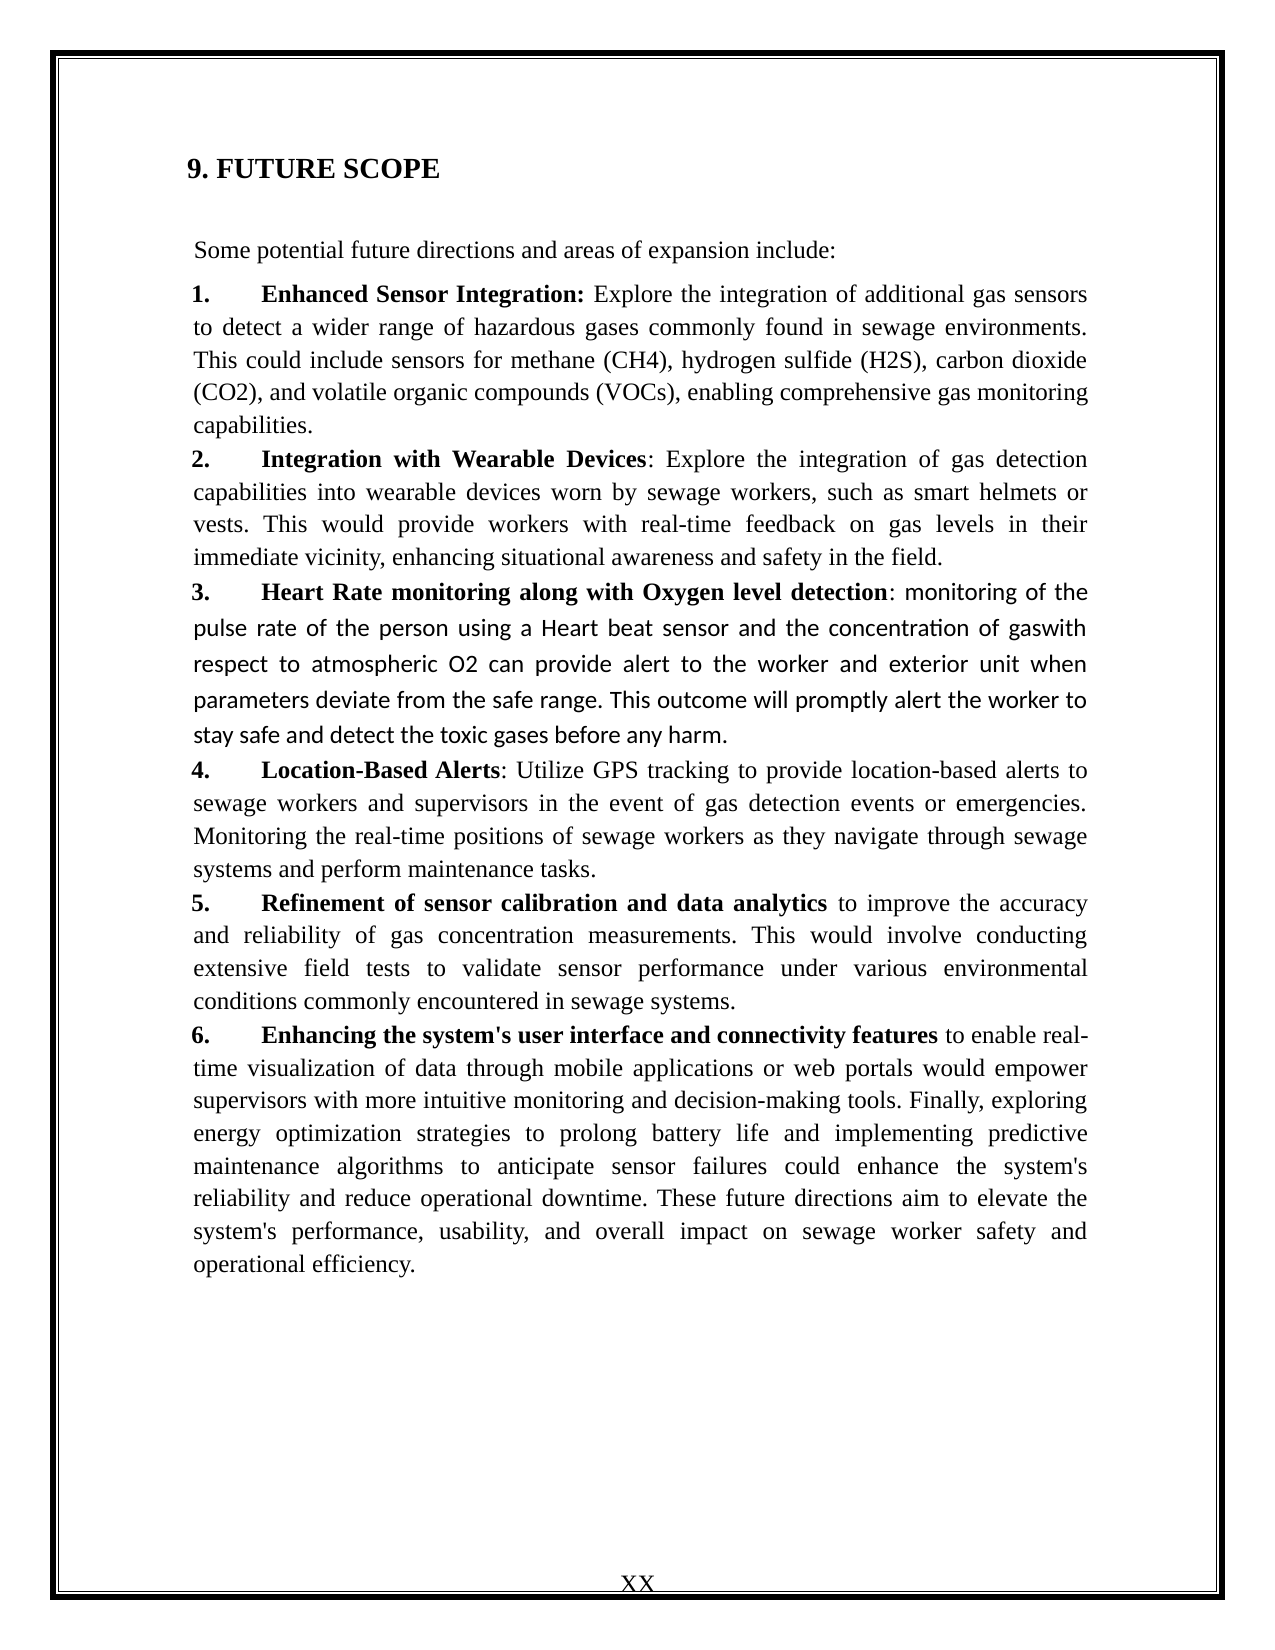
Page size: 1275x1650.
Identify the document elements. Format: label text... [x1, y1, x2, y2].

subtitle 9. FUTURE SCOPE [187, 151, 1088, 185]
list Enhanced Sensor Integration: Explore the integration of additional gas sensors to detect a wider range of hazardous gases commonly found in sewage environments. This could include sensors for methane (CH4), hydrogen sulfide (H2S), carbon dioxide (CO2), and volatile organic compounds (VOCs), enabling comprehensive gas monitoring capabilities. [191, 279, 1088, 439]
list Enhancing the system's user interface and connectivity features to enable real-time visualization of data through mobile applications or web portals would empower supervisors with more intuitive monitoring and decision-making tools. Finally, exploring energy optimization strategies to prolong battery life and implementing predictive maintenance algorithms to anticipate sensor failures could enhance the system's reliability and reduce operational downtime. These future directions aim to elevate the system's performance, usability, and overall impact on sewage worker safety and operational efficiency. [191, 1020, 1088, 1278]
text Some potential future directions and areas of expansion include: [193, 235, 1113, 263]
list Heart Rate monitoring along with Oxygen level detection: monitoring of the pulse rate of the person using a Heart beat sensor and the concentration of gaswith respect to atmospheric O2 can provide alert to the worker and exterior unit when parameters deviate from the safe range. This outcome will promptly alert the worker to stay safe and detect the toxic gases before any harm. [191, 576, 1088, 750]
list Refinement of sensor calibration and data analytics to improve the accuracy and reliability of gas concentration measurements. This would involve conducting extensive field tests to validate sensor performance under various environmental conditions commonly encountered in sewage systems. [191, 888, 1088, 1015]
list Location-Based Alerts: Utilize GPS tracking to provide location-based alerts to sewage workers and supervisors in the event of gas detection events or emergencies. Monitoring the real-time positions of sewage workers as they navigate through sewage systems and perform maintenance tasks. [191, 756, 1088, 883]
list Integration with Wearable Devices: Explore the integration of gas detection capabilities into wearable devices worn by sewage workers, such as smart helmets or vests. This would provide workers with real-time feedback on gas levels in their immediate vicinity, enhancing situational awareness and safety in the field. [191, 444, 1088, 571]
